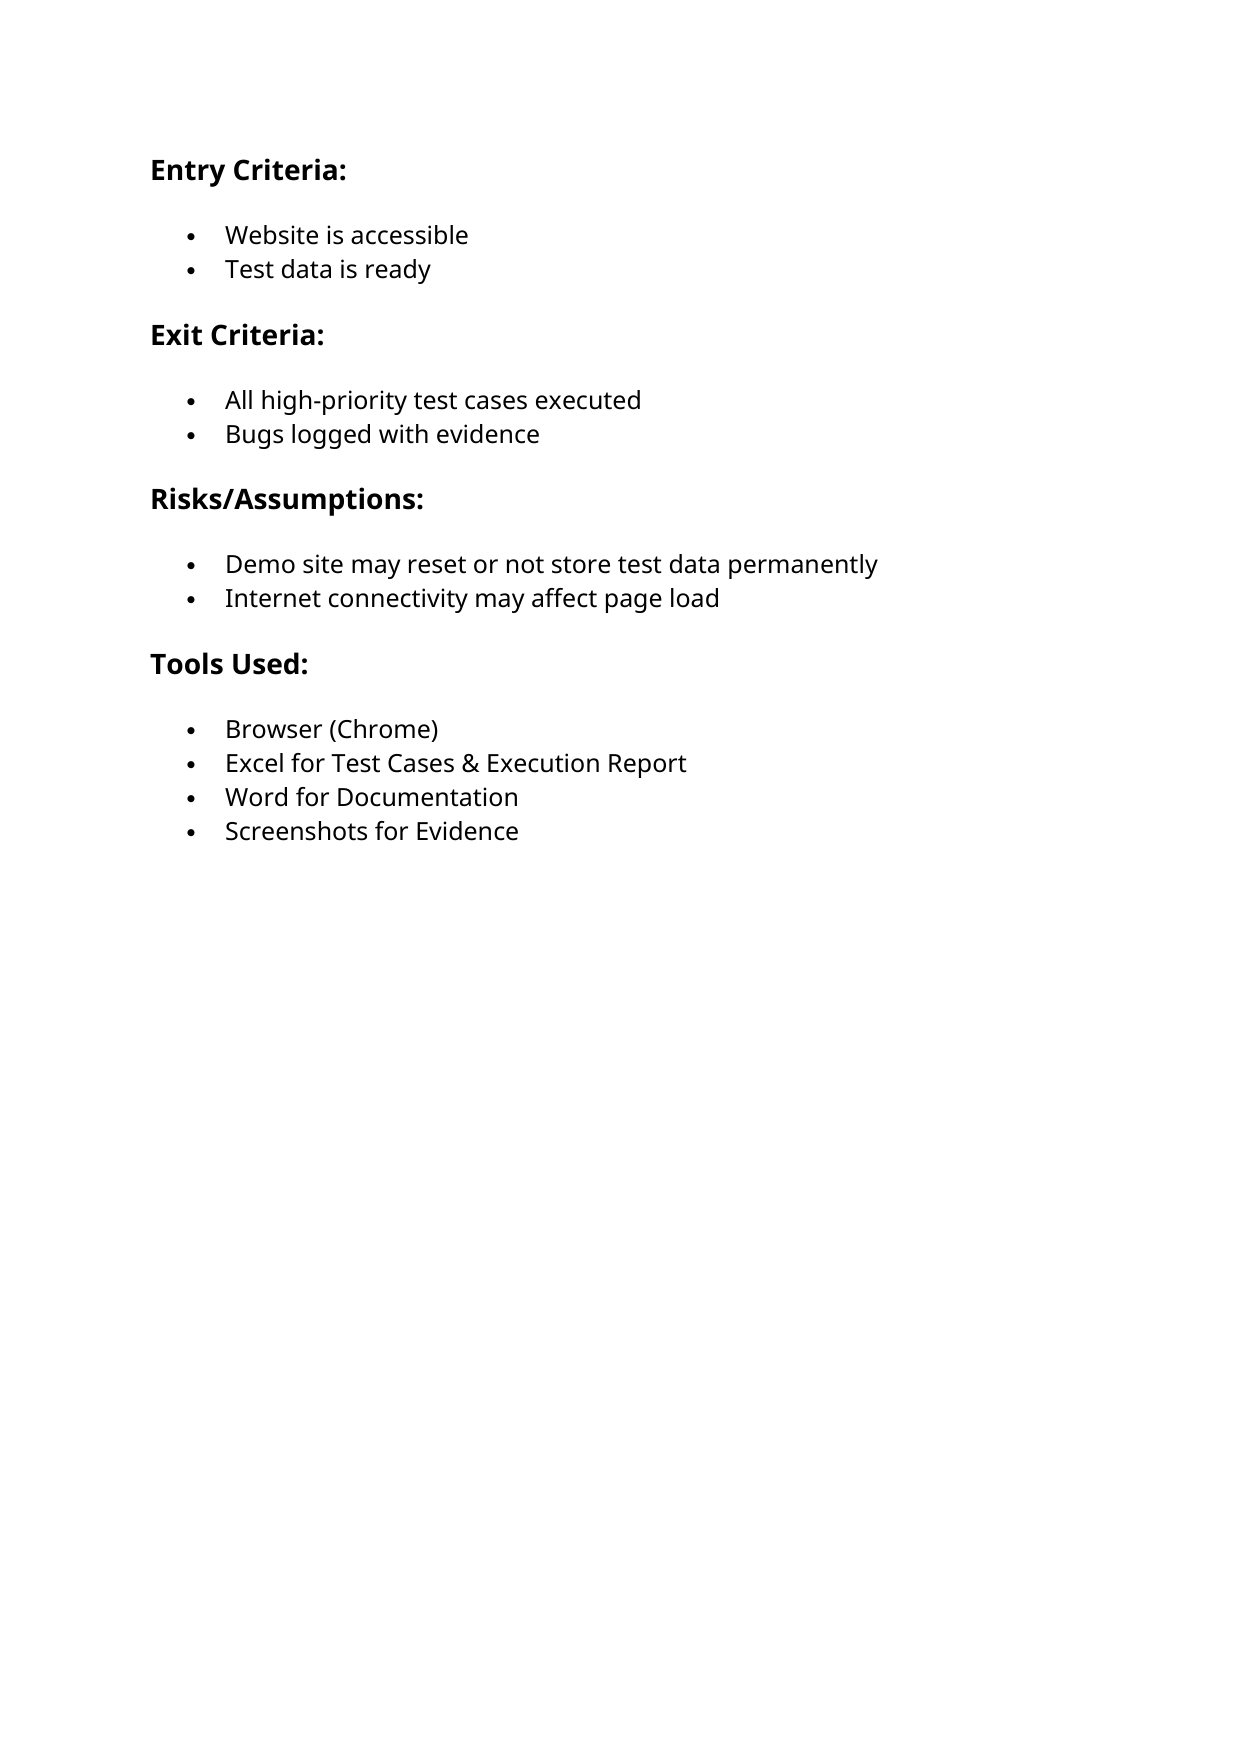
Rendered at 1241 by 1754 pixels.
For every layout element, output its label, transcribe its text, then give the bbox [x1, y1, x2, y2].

list Internet connectivity may affect page load [187, 581, 1090, 615]
text Risks/Assumptions: [150, 479, 1090, 518]
list All high-priority test cases executed [187, 382, 1090, 416]
list Word for Documentation [187, 780, 1090, 814]
text Entry Criteria: [150, 150, 1090, 188]
list Excel for Test Cases & Execution Report [187, 746, 1090, 780]
list Screenshots for Evidence [187, 814, 1090, 848]
list Demo site may reset or not store test data permanently [187, 547, 1090, 581]
list Bugs logged with evidence [187, 416, 1090, 450]
text Tools Used: [150, 644, 1090, 683]
list Website is accessible [187, 217, 1090, 252]
list Browser (Chrome) [187, 712, 1090, 746]
list Test data is ready [187, 252, 1090, 286]
text Exit Criteria: [150, 315, 1090, 353]
